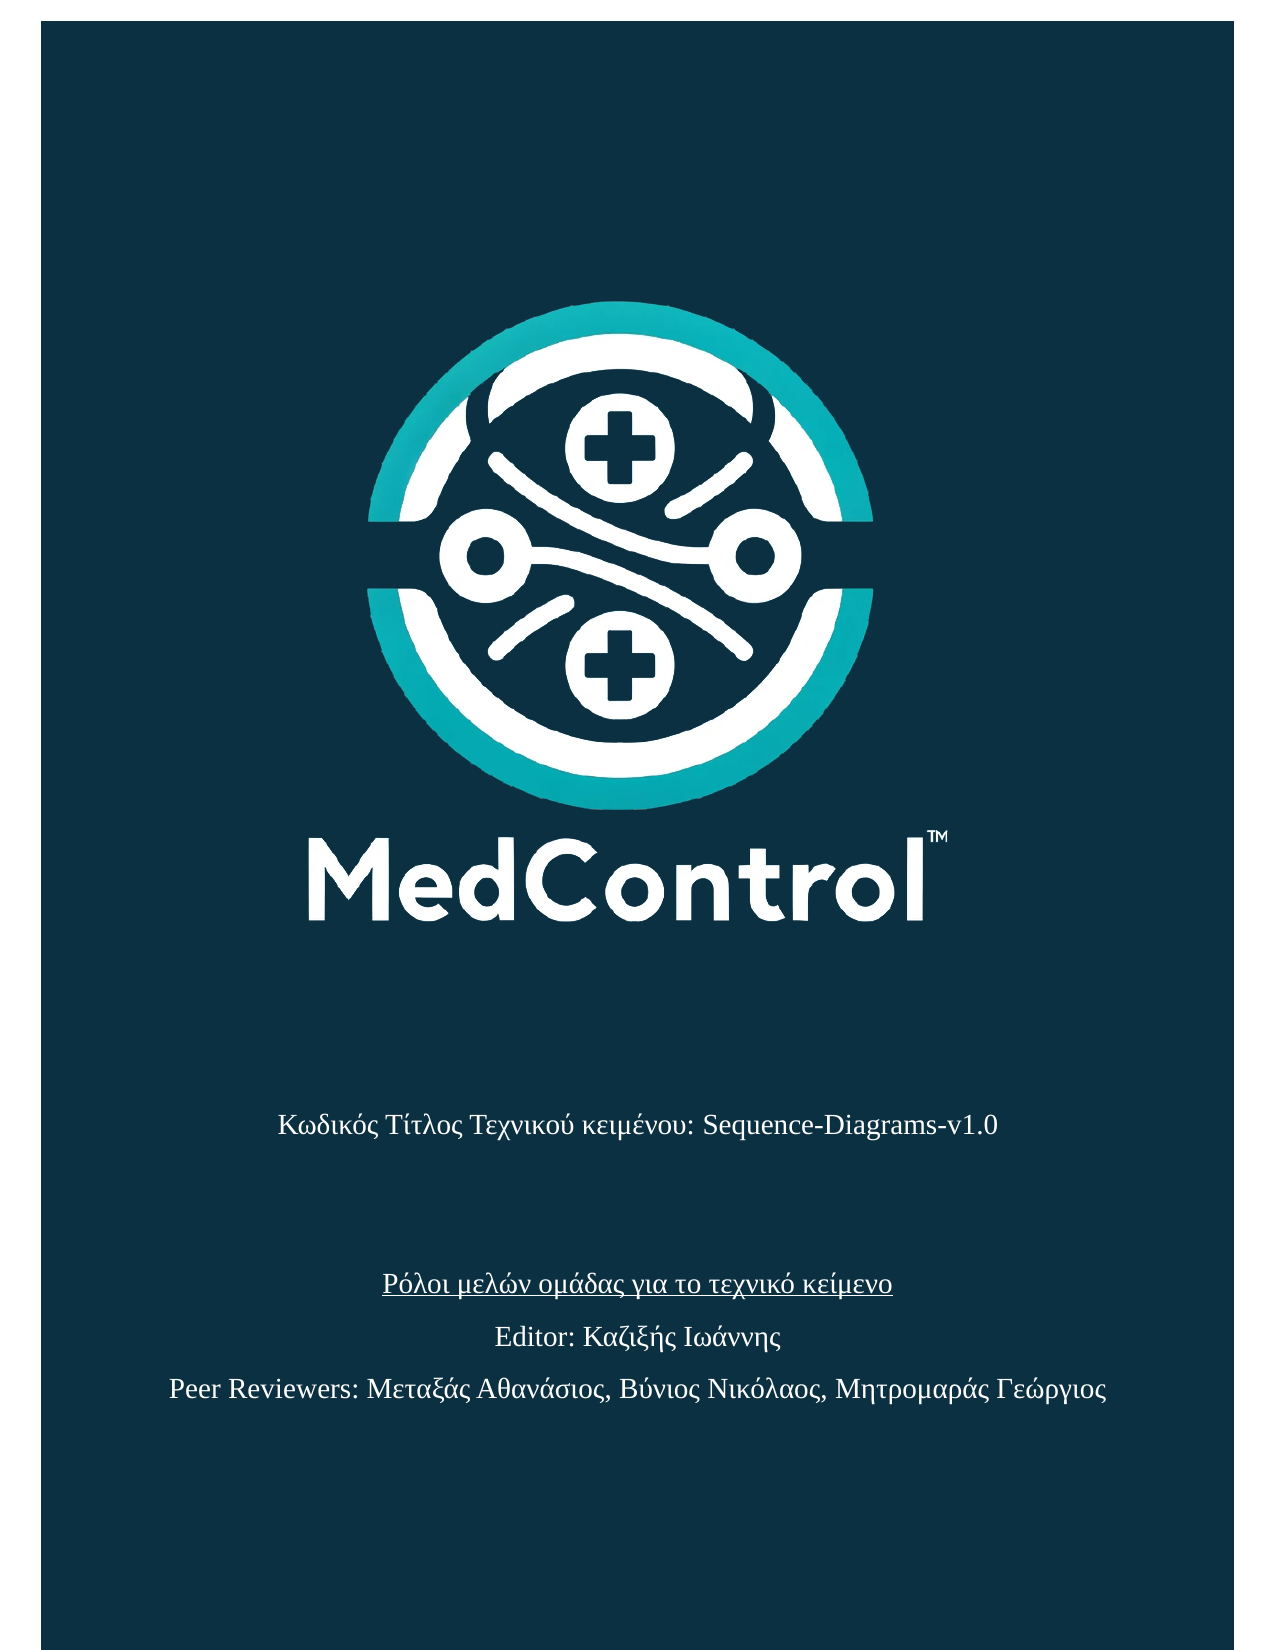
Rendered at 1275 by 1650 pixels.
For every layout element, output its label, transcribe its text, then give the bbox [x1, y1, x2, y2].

text Editor: Καζιξής Ιωάννης [150, 1319, 1125, 1352]
text Κωδικός Τίτλος Τεχνικού κειμένου: Sequence-Diagrams-v1.0 [150, 1107, 1125, 1141]
text Ρόλοι μελών ομάδας για το τεχνικό κείμενο [150, 1266, 1125, 1299]
picture [150, 150, 1089, 1089]
text Peer Reviewers: Μεταξάς Αθανάσιος, Βύνιος Νικόλαος, Μητρομαράς Γεώργιος [150, 1371, 1125, 1405]
